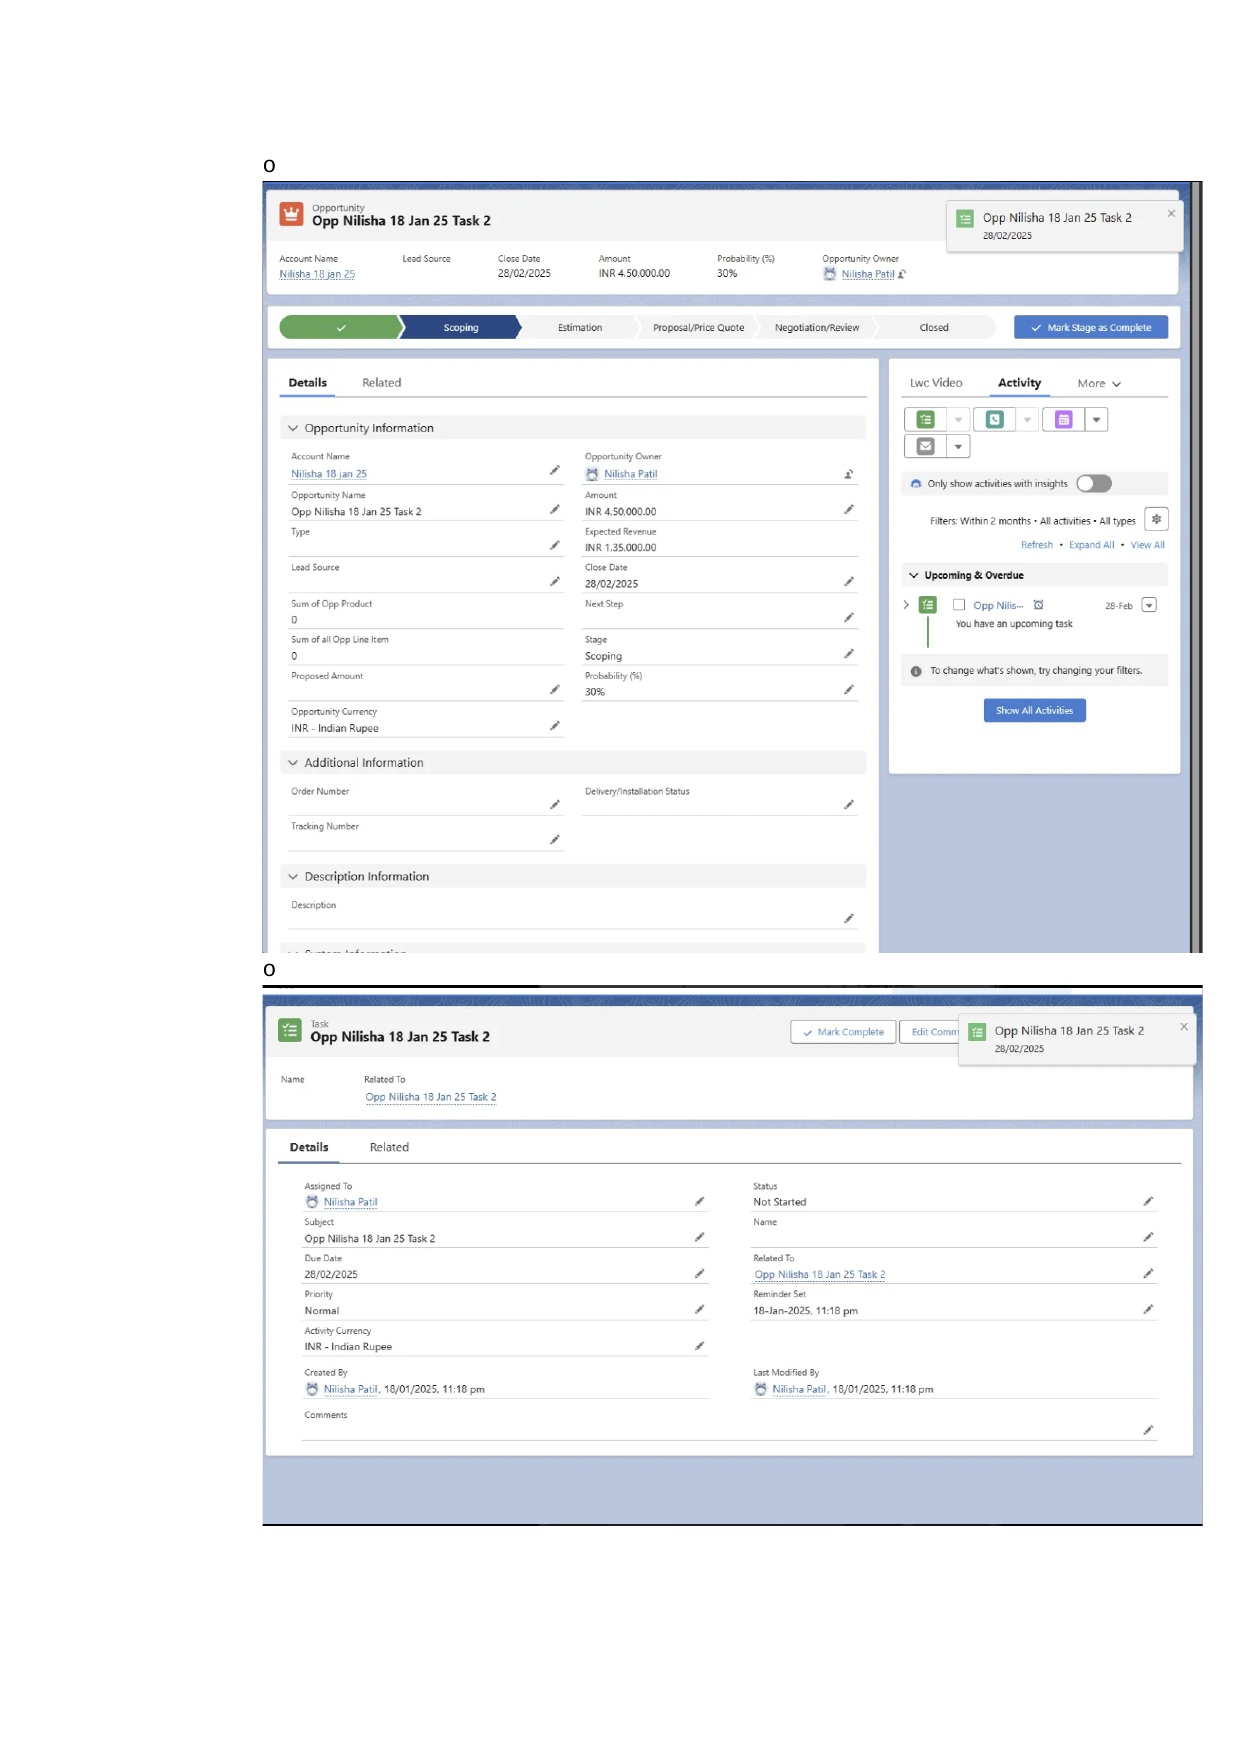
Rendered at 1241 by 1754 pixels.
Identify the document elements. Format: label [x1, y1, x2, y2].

picture [262, 985, 1203, 1526]
picture [262, 181, 1203, 953]
